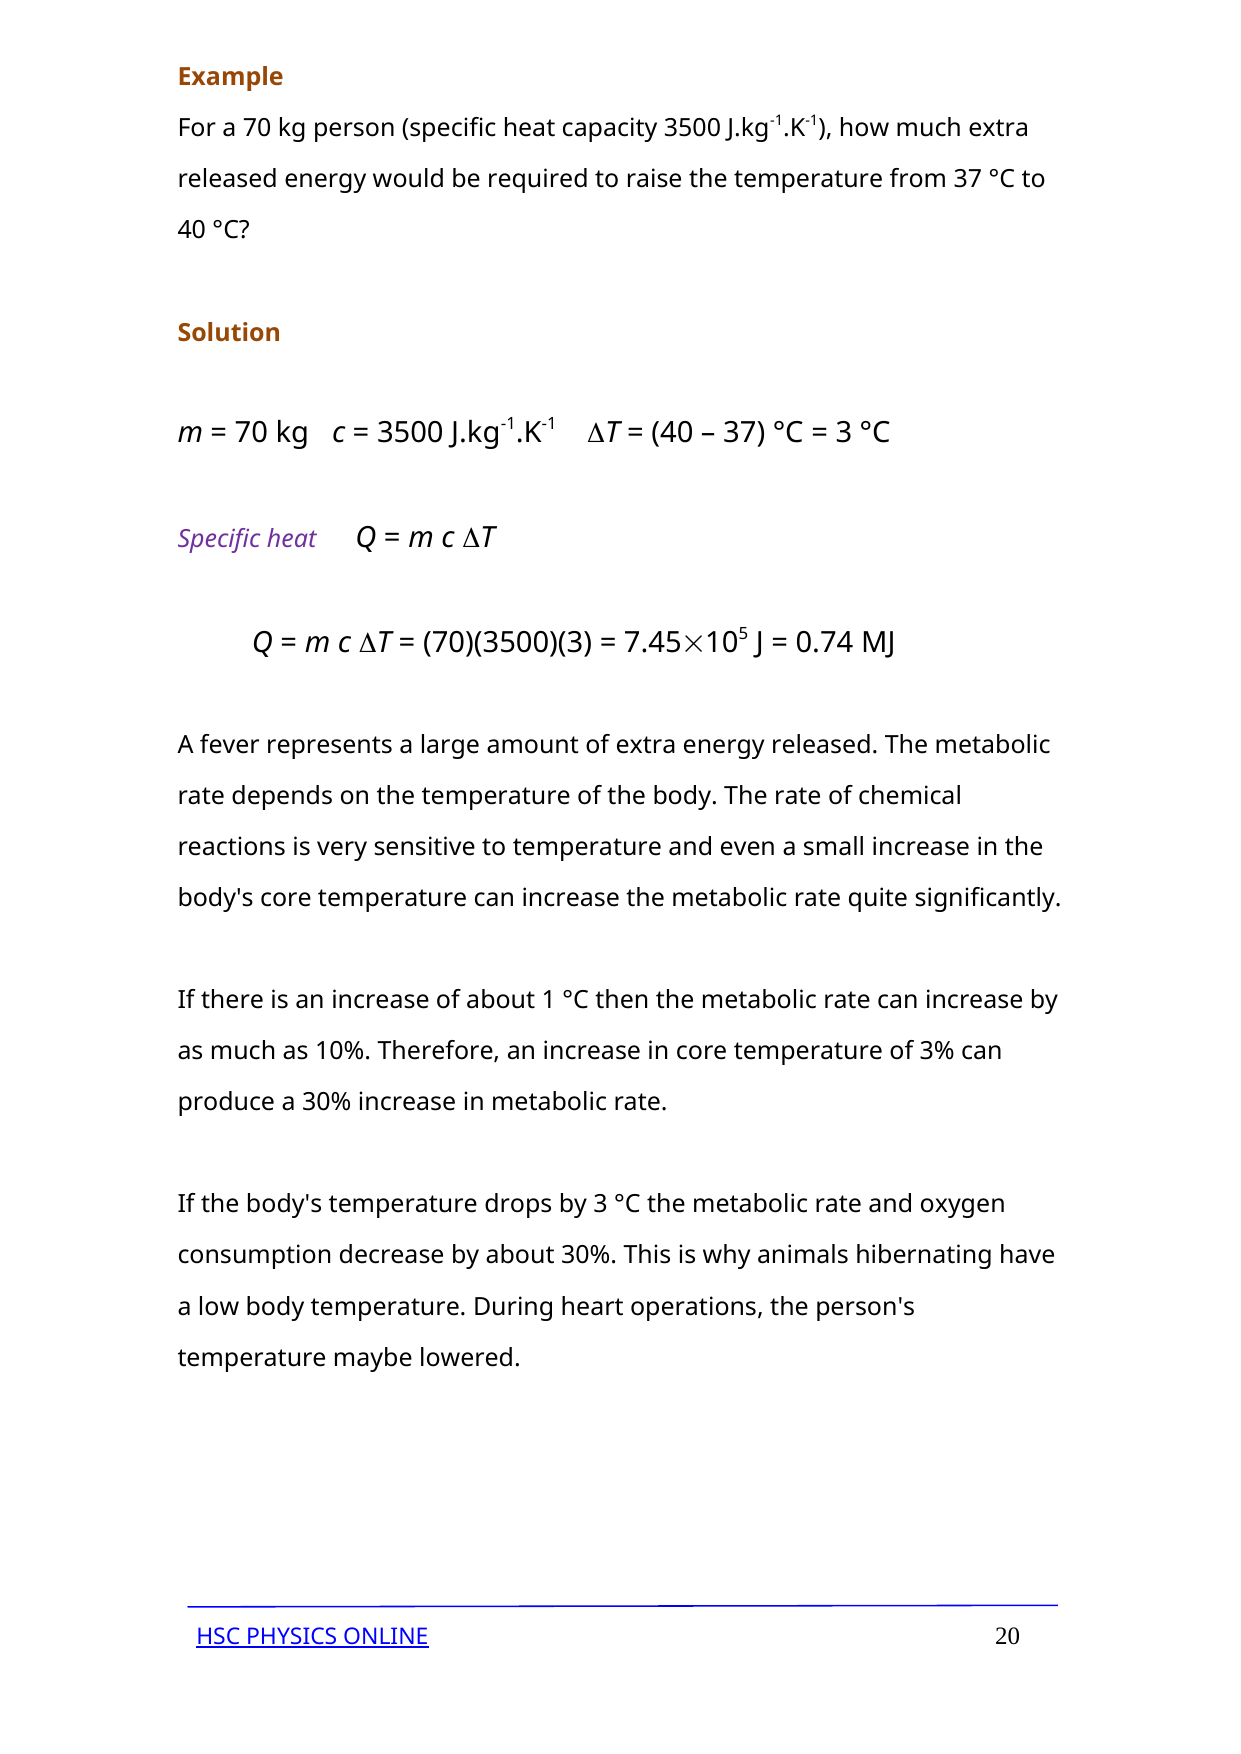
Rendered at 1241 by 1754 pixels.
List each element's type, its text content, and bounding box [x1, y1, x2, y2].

text If the body's temperature drops by 3 °C the metabolic rate and oxygen consumption decrease by about 30%. This is why animals hibernating have a low body temperature. During heart operations, the person's temperature maybe lowered. [177, 1186, 1063, 1373]
text A fever represents a large amount of extra energy released. The metabolic rate depends on the temperature of the body. The rate of chemical reactions is very sensitive to temperature and even a small increase in the body's core temperature can increase the metabolic rate quite significantly. [177, 727, 1063, 914]
text Example [177, 59, 1063, 93]
text For a 70 kg person (specific heat capacity 3500 J.kg-1.K-1), how much extra released energy would be required to raise the temperature from 37 °C to 40 °C? [177, 110, 1063, 246]
text Q = m c T = (70)(3500)(3) = 7.45105 J = 0.74 MJ [177, 621, 1063, 661]
text Solution [177, 314, 1063, 348]
text If there is an increase of about 1 °C then the metabolic rate can increase by as much as 10%. Therefore, an increase in core temperature of 3% can produce a 30% increase in metabolic rate. [177, 982, 1063, 1118]
text m = 70 kg c = 3500 J.kg-1.K-1 T = (40 – 37) °C = 3 °C [177, 411, 1063, 451]
text Specific heat Q = m c T [177, 516, 1063, 556]
